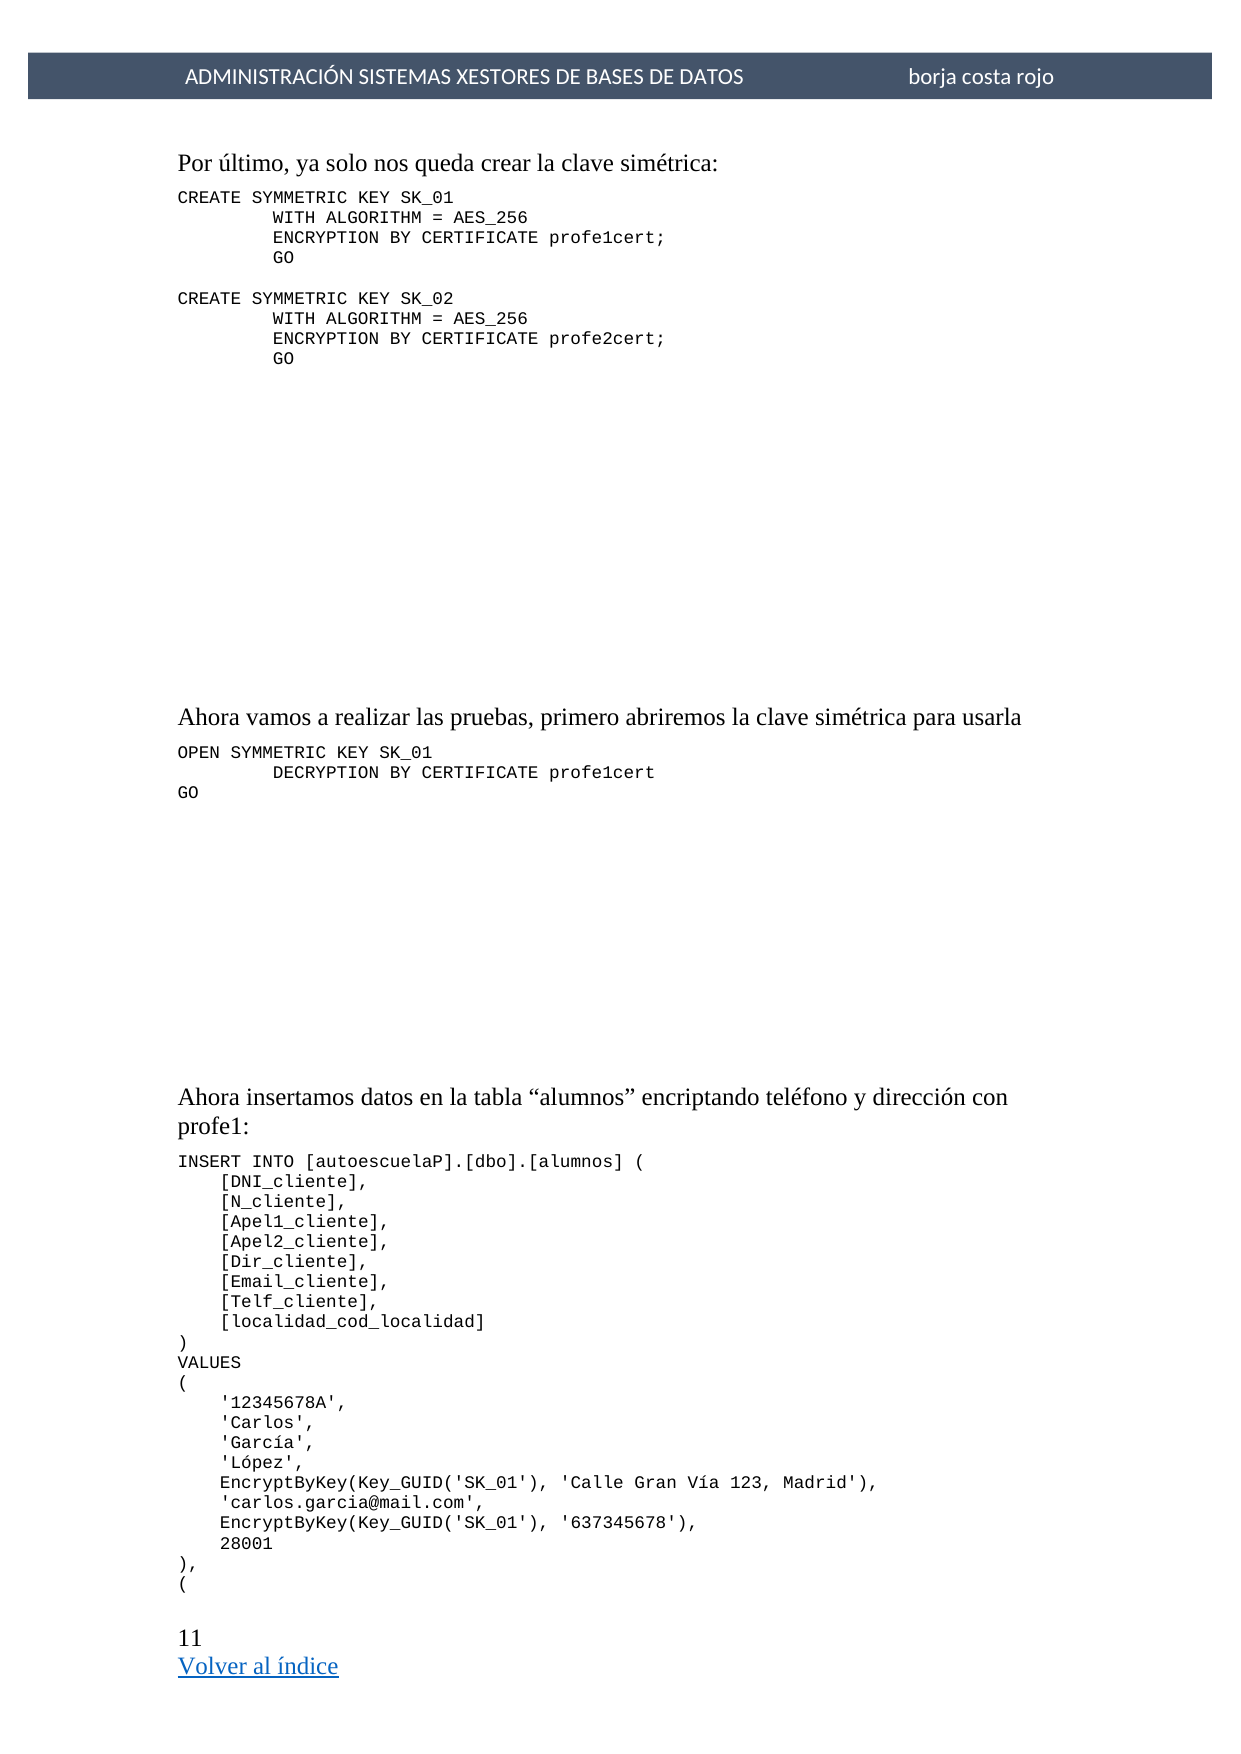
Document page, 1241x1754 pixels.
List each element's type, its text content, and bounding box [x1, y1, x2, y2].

text Ahora insertamos datos en la tabla “alumnos” encriptando teléfono y dirección con profe1: [177, 1082, 1063, 1140]
text Ahora vamos a realizar las pruebas, primero abriremos la clave simétrica para usarla [177, 702, 1063, 731]
text ( [177, 1574, 1063, 1594]
text WITH ALGORITHM = AES_256 [177, 209, 1063, 229]
text GO [177, 350, 1063, 370]
text EncryptByKey(Key_GUID('SK_01'), '637345678'), [177, 1514, 1063, 1534]
text [localidad_cod_localidad] [177, 1313, 1063, 1333]
text ( [177, 1373, 1063, 1393]
text Por último, ya solo nos queda crear la clave simétrica: [177, 148, 1063, 176]
text CREATE SYMMETRIC KEY SK_01 [177, 189, 1063, 209]
text DECRYPTION BY CERTIFICATE profe1cert [177, 763, 1063, 783]
text CREATE SYMMETRIC KEY SK_02 [177, 289, 1063, 309]
text [Apel2_cliente], [177, 1233, 1063, 1253]
text ENCRYPTION BY CERTIFICATE profe1cert; [177, 229, 1063, 249]
text 28001 [177, 1534, 1063, 1554]
text VALUES [177, 1353, 1063, 1373]
text '12345678A', [177, 1393, 1063, 1414]
text 'López', [177, 1454, 1063, 1474]
text [Dir_cliente], [177, 1253, 1063, 1273]
text ENCRYPTION BY CERTIFICATE profe2cert; [177, 329, 1063, 350]
text [Telf_cliente], [177, 1293, 1063, 1313]
text GO [177, 783, 1063, 803]
text GO [177, 249, 1063, 269]
text [N_cliente], [177, 1192, 1063, 1213]
text 'Carlos', [177, 1414, 1063, 1434]
text ), [177, 1554, 1063, 1574]
text 'García', [177, 1434, 1063, 1454]
text [Apel1_cliente], [177, 1213, 1063, 1233]
text 'carlos.garcia@mail.com', [177, 1494, 1063, 1514]
text [DNI_cliente], [177, 1172, 1063, 1192]
text INSERT INTO [autoescuelaP].[dbo].[alumnos] ( [177, 1152, 1063, 1172]
text [Email_cliente], [177, 1273, 1063, 1293]
text OPEN SYMMETRIC KEY SK_01 [177, 743, 1063, 763]
text EncryptByKey(Key_GUID('SK_01'), 'Calle Gran Vía 123, Madrid'), [177, 1474, 1063, 1494]
text WITH ALGORITHM = AES_256 [177, 309, 1063, 329]
text ) [177, 1333, 1063, 1353]
